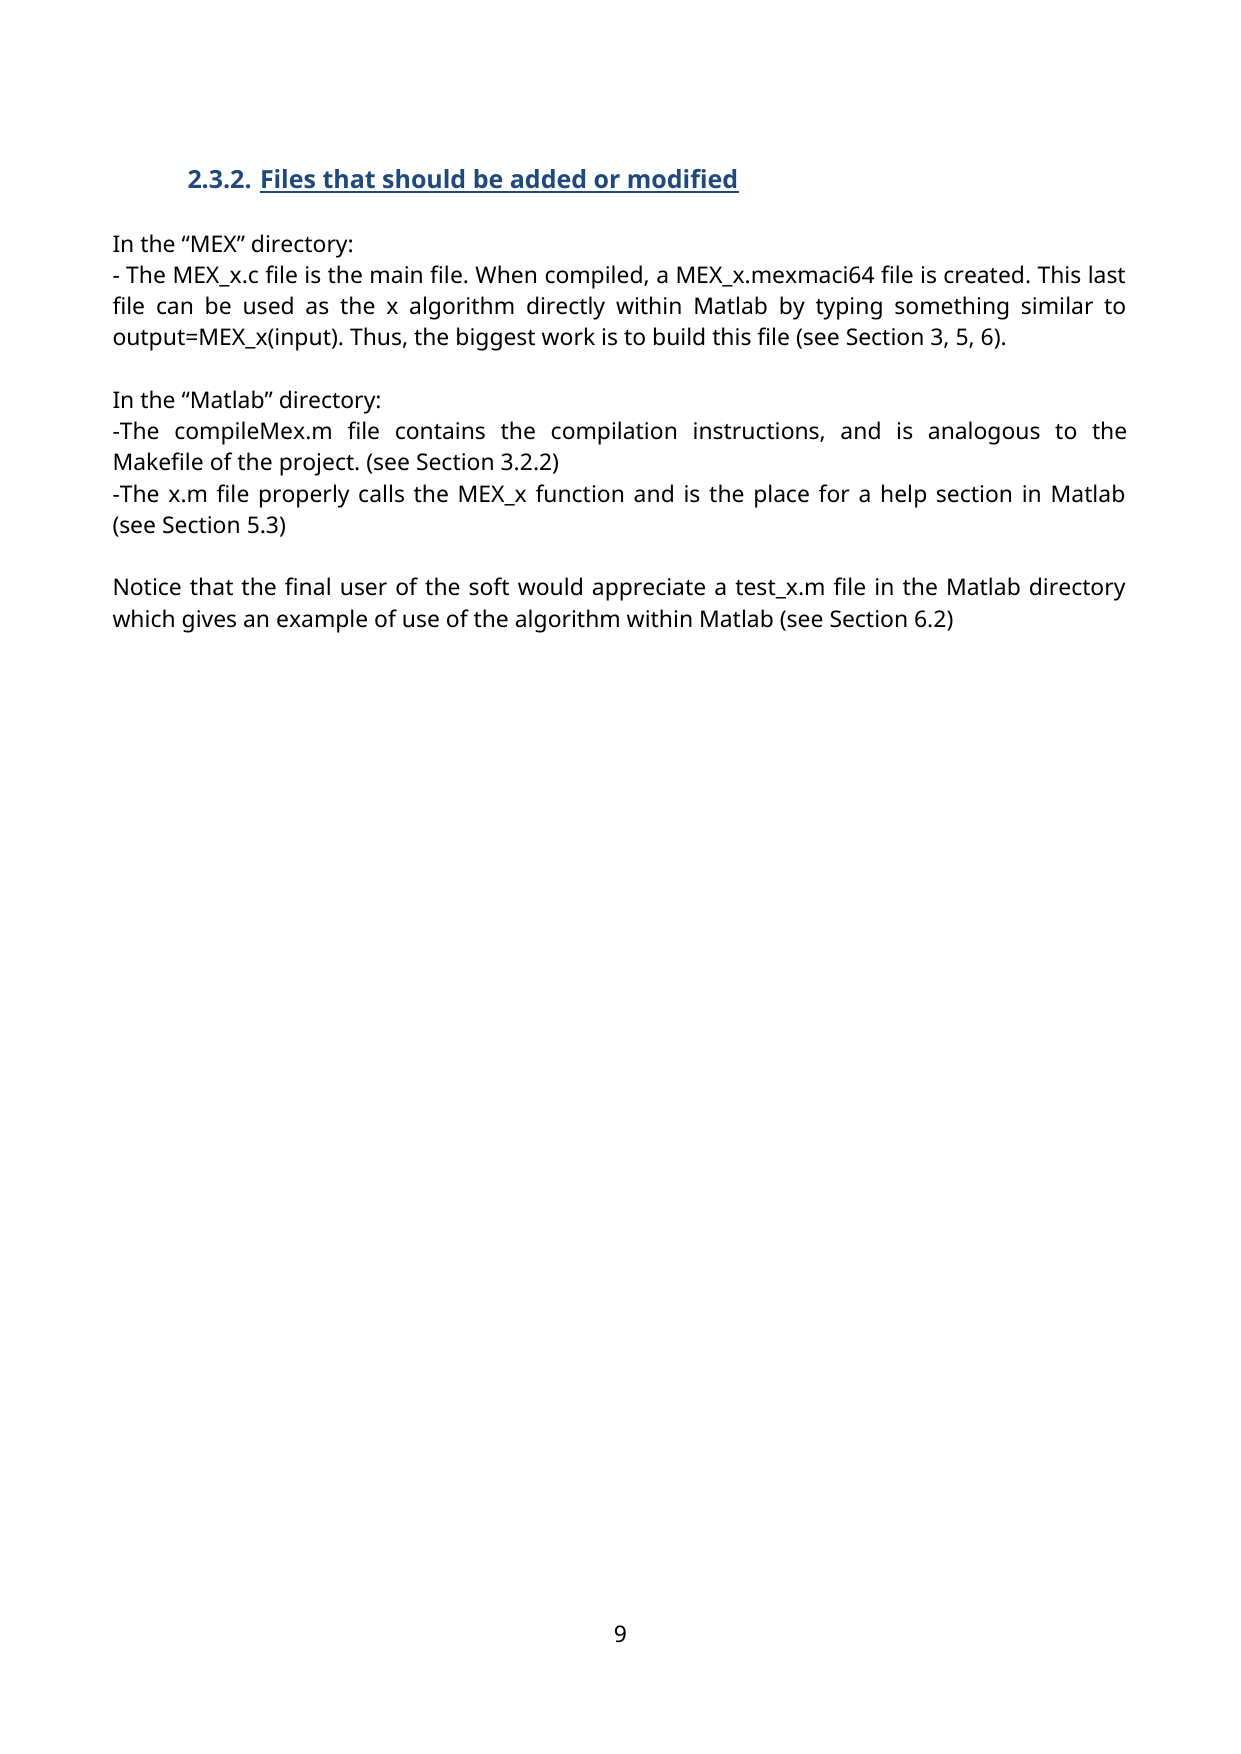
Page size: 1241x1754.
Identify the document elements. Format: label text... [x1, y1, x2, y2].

text In the “Matlab” directory: [112, 384, 1128, 415]
subtitle Files that should be added or modified [187, 162, 1128, 196]
text - The MEX_x.c file is the main file. When compiled, a MEX_x.mexmaci64 file is created. This last file can be used as the x algorithm directly within Matlab by typing something similar to output=MEX_x(input). Thus, the biggest work is to build this file (see Section 3, 5, 6). [112, 259, 1128, 352]
text Notice that the final user of the soft would appreciate a test_x.m file in the Matlab directory which gives an example of use of the algorithm within Matlab (see Section 6.2) [112, 571, 1128, 634]
text -The compileMex.m file contains the compilation instructions, and is analogous to the Makefile of the project. (see Section 3.2.2) [112, 415, 1128, 477]
text -The x.m file properly calls the MEX_x function and is the place for a help section in Matlab (see Section 5.3) [112, 477, 1128, 540]
text In the “MEX” directory: [112, 227, 1128, 259]
